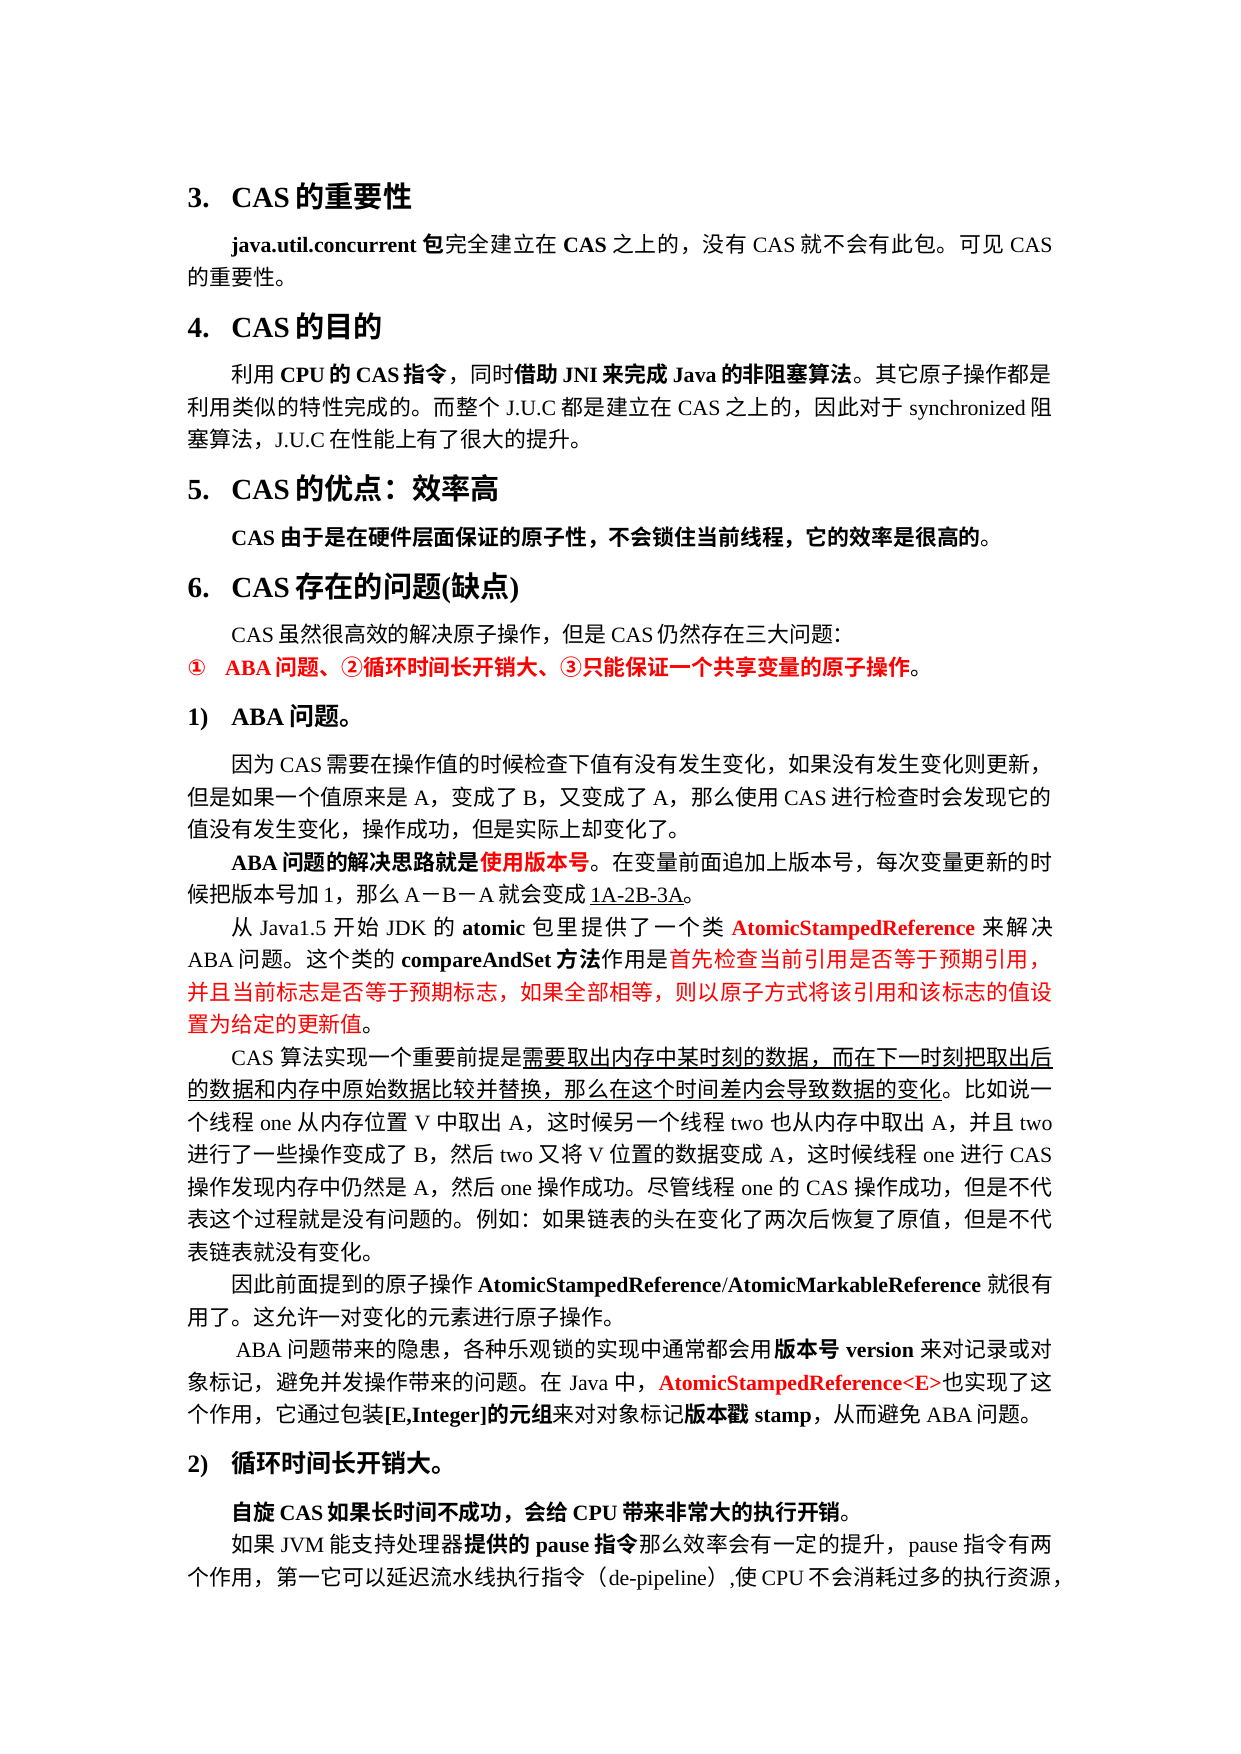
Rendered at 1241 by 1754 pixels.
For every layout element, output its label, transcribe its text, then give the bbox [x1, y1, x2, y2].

text ABA 问题带来的隐患，各种乐观锁的实现中通常都会用版本号 version 来对记录或对象标记，避免并发操作带来的问题。在 Java 中，AtomicStampedReference<E>也实现了这个作用，它通过包装[E,Integer]的元组来对对象标记版本戳 stamp，从而避免 ABA 问题。 [187, 1332, 1053, 1429]
text CAS 算法实现一个重要前提是需要取出内存中某时刻的数据，而在下一时刻把取出后的数据和内存中原始数据比较并替换，那么在这个时间差内会导致数据的变化。比如说一个线程 one 从内存位置 V 中取出 A，这时候另一个线程 two 也从内存中取出 A，并且 two 进行了一些操作变成了 B，然后 two 又将 V 位置的数据变成 A，这时候线程 one 进行 CAS 操作发现内存中仍然是 A，然后 one 操作成功。尽管线程 one 的 CAS 操作成功，但是不代表这个过程就是没有问题的。例如：如果链表的头在变化了两次后恢复了原值，但是不代表链表就没有变化。 [187, 1039, 1053, 1267]
subtitle CAS的目的 [187, 292, 1053, 357]
text 因为CAS需要在操作值的时候检查下值有没有发生变化，如果没有发生变化则更新，但是如果一个值原来是A，变成了B，又变成了A，那么使用CAS进行检查时会发现它的值没有发生变化，操作成功，但是实际上却变化了。 [187, 747, 1053, 844]
text java.util.concurrent包完全建立在CAS之上的，没有CAS就不会有此包。可见CAS的重要性。 [187, 227, 1053, 292]
text 从Java1.5开始JDK的atomic包里提供了一个类AtomicStampedReference来解决ABA问题。这个类的compareAndSet方法作用是首先检查当前引用是否等于预期引用，并且当前标志是否等于预期标志，如果全部相等，则以原子方式将该引用和该标志的值设置为给定的更新值。 [187, 909, 1053, 1039]
text 因此前面提到的原子操作AtomicStampedReference/AtomicMarkableReference 就很有用了。这允许一对变化的元素进行原子操作。 [187, 1267, 1053, 1332]
subtitle CAS的优点：效率高 [187, 454, 1053, 519]
list ABA问题、②循环时间长开销大、③只能保证一个共享变量的原子操作。 [187, 649, 1053, 682]
subtitle CAS存在的问题(缺点) [187, 552, 1053, 617]
text CAS 由于是在硬件层面保证的原子性，不会锁住当前线程，它的效率是很高的。 [187, 519, 1053, 552]
text CAS虽然很高效的解决原子操作，但是CAS仍然存在三大问题： [187, 617, 1053, 649]
subtitle 循环时间长开销大。 [187, 1429, 1053, 1494]
subtitle ABA问题。 [187, 682, 1053, 747]
text 利用CPU的CAS指令，同时借助JNI来完成Java的非阻塞算法。其它原子操作都是利用类似的特性完成的。而整个J.U.C都是建立在CAS之上的，因此对于synchronized阻塞算法，J.U.C在性能上有了很大的提升。 [187, 357, 1053, 454]
text ABA问题的解决思路就是使用版本号。在变量前面追加上版本号，每次变量更新的时候把版本号加1，那么A－B－A 就会变成1A-2B-3A。 [187, 844, 1053, 909]
subtitle CAS的重要性 [187, 162, 1053, 227]
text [187, 1527, 1053, 1592]
text 自旋CAS如果长时间不成功，会给CPU带来非常大的执行开销。 [187, 1494, 1053, 1527]
